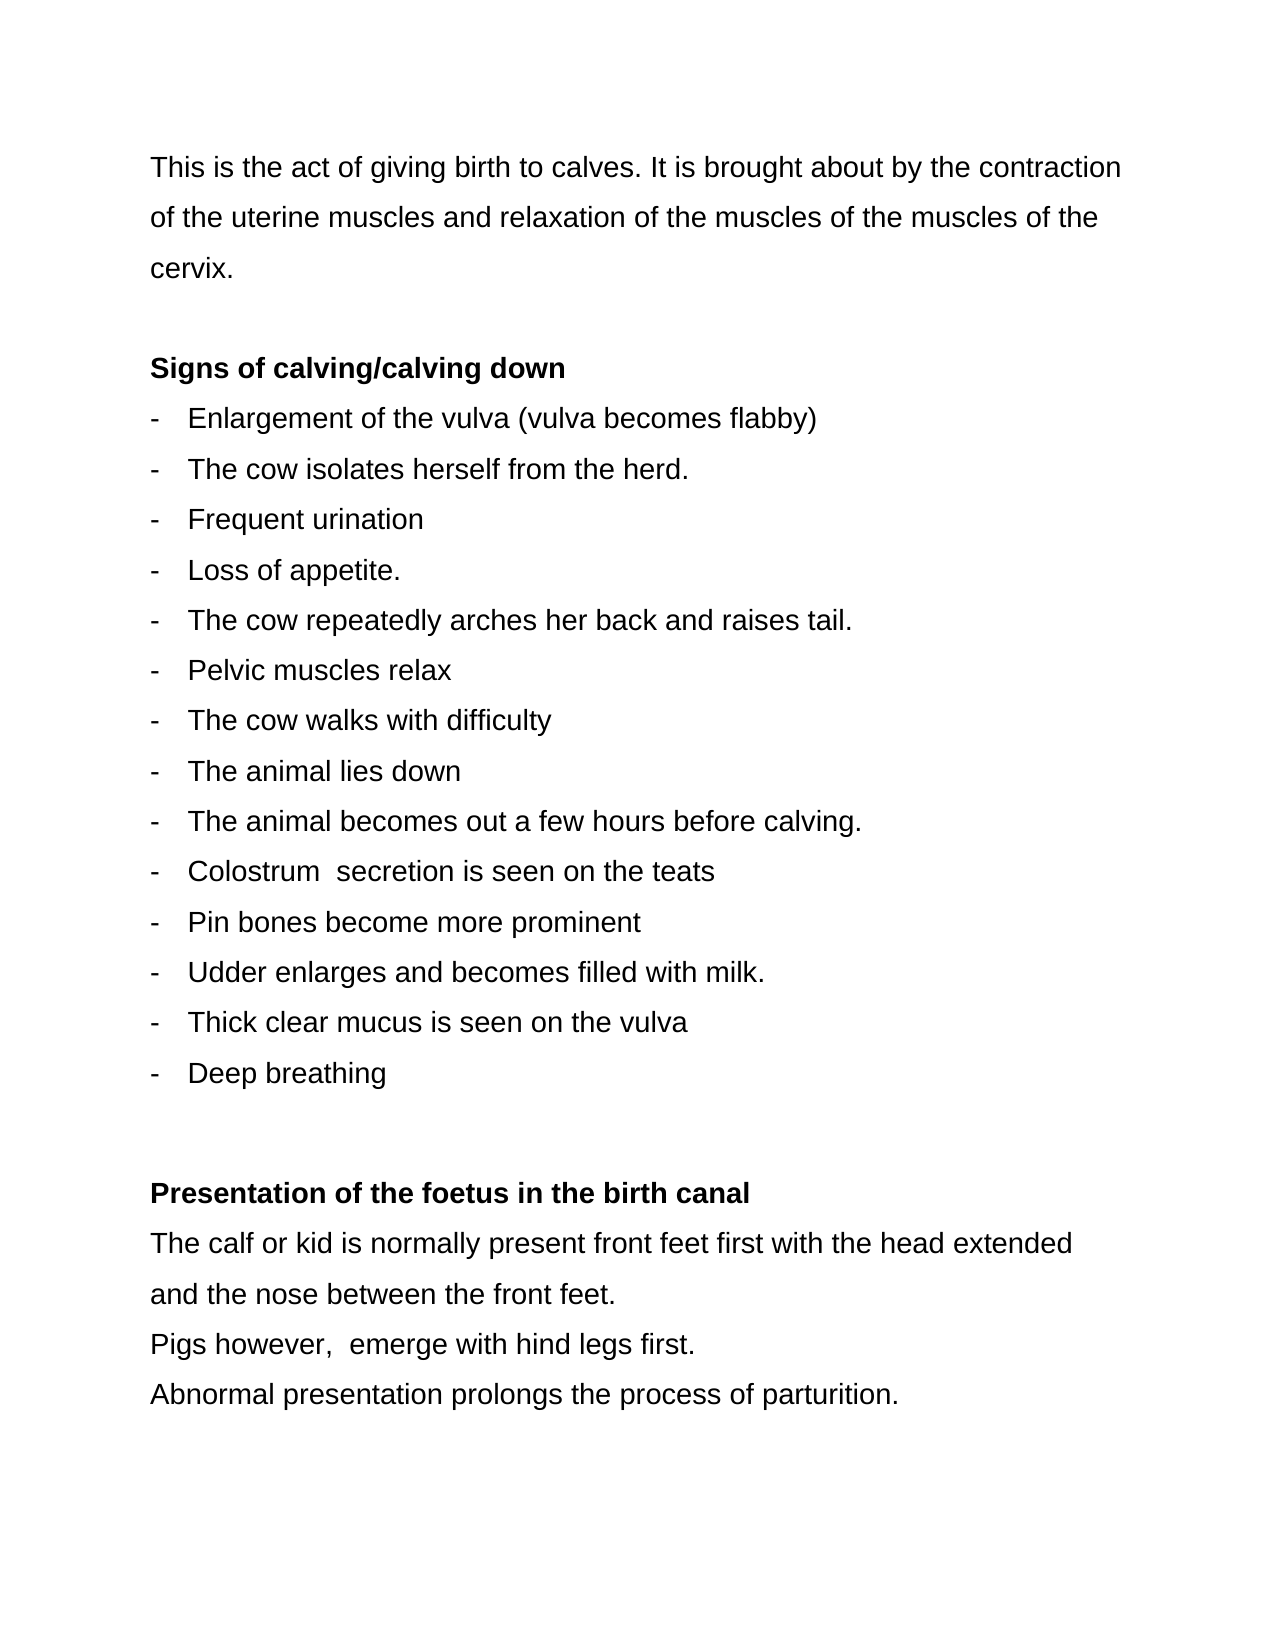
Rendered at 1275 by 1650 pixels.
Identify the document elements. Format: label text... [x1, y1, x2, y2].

list Enlargement of the vulva (vulva becomes flabby) [150, 402, 1125, 435]
list The cow repeatedly arches her back and raises tail. [150, 603, 1125, 636]
list Pin bones become more prominent [150, 905, 1125, 938]
text Pigs however, emerge with hind legs first. [150, 1327, 1125, 1361]
text This is the act of giving birth to calves. It is brought about by the contraction of the uterine muscles and relaxation of the muscles of the muscles of the cervix. [150, 150, 1125, 284]
text Signs of calving/calving down [150, 351, 1125, 385]
text The calf or kid is normally present front feet first with the head extended and the nose between the front feet. [150, 1226, 1125, 1310]
list Loss of appetite. [150, 552, 1125, 586]
list Thick clear mucus is seen on the vulva [150, 1005, 1125, 1039]
text Abnormal presentation prolongs the process of parturition. [150, 1377, 1125, 1411]
list The cow isolates herself from the herd. [150, 452, 1125, 485]
list Udder enlarges and becomes filled with milk. [150, 955, 1125, 988]
list Deep breathing [150, 1056, 1125, 1089]
list The animal becomes out a few hours before calving. [150, 804, 1125, 838]
list Pelvic muscles relax [150, 653, 1125, 687]
list Colostrum secretion is seen on the teats [150, 854, 1125, 888]
list The cow walks with difficulty [150, 703, 1125, 737]
text Presentation of the foetus in the birth canal [150, 1176, 1125, 1209]
list Frequent urination [150, 502, 1125, 536]
list The animal lies down [150, 754, 1125, 787]
